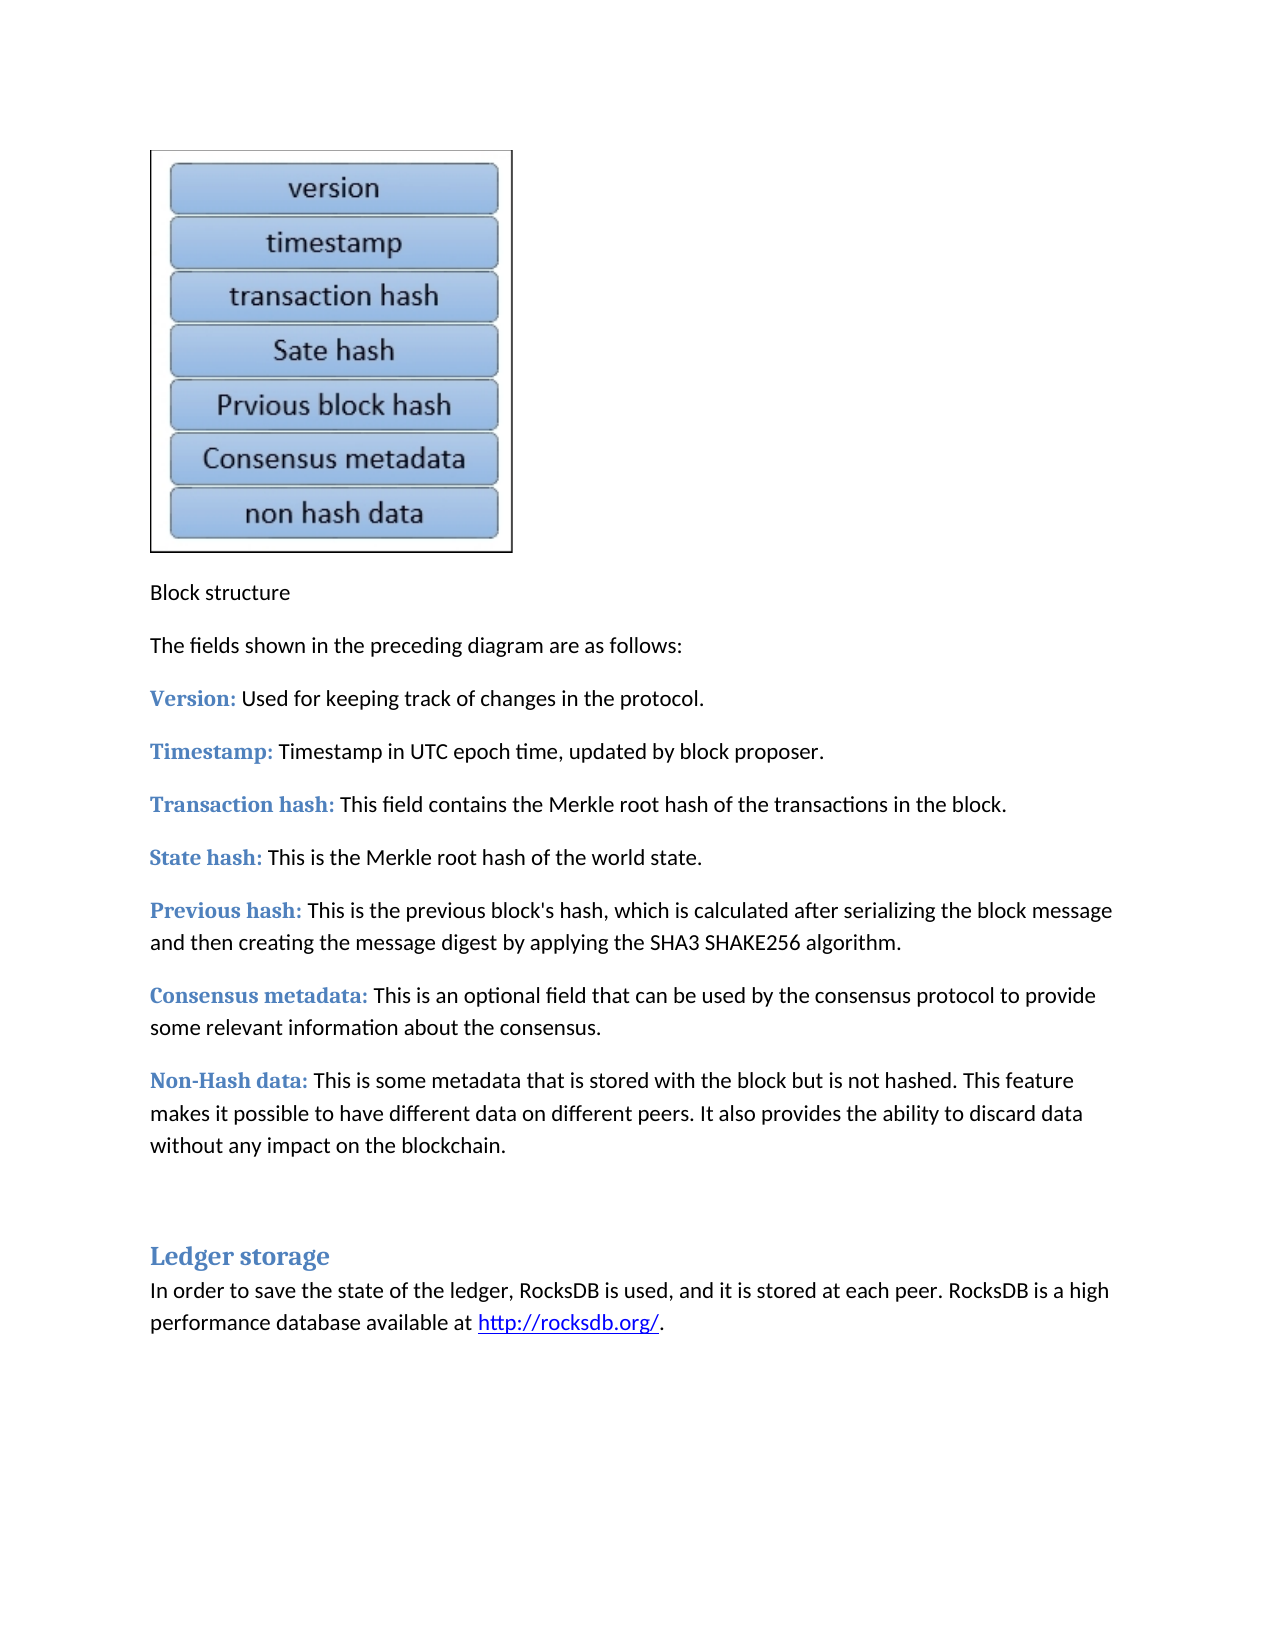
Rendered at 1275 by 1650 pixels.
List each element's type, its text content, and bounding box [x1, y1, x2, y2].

picture [150, 150, 513, 553]
text Transaction hash: This field contains the Merkle root hash of the transactions in the block. [150, 790, 1125, 818]
text Block structure [150, 578, 1125, 606]
text The fields shown in the preceding diagram are as follows: [150, 631, 1125, 659]
text Version: Used for keeping track of changes in the protocol. [150, 684, 1125, 712]
subtitle Ledger storage [150, 1241, 1125, 1272]
text Consensus metadata: This is an optional field that can be used by the consensus protocol to provide some relevant information about the consensus. [150, 981, 1125, 1042]
text Previous hash: This is the previous block's hash, which is calculated after serializing the block message and then creating the message digest by applying the SHA3 SHAKE256 algorithm. [150, 896, 1125, 956]
text State hash: This is the Merkle root hash of the world state. [150, 843, 1125, 871]
text Non-Hash data: This is some metadata that is stored with the block but is not hashed. This feature makes it possible to have different data on different peers. It also provides the ability to discard data without any impact on the blockchain. [150, 1067, 1125, 1159]
text Timestamp: Timestamp in UTC epoch time, updated by block proposer. [150, 737, 1125, 765]
text In order to save the state of the ledger, RocksDB is used, and it is stored at each peer. RocksDB is a high performance database available at http://rocksdb.org/. [150, 1276, 1125, 1336]
